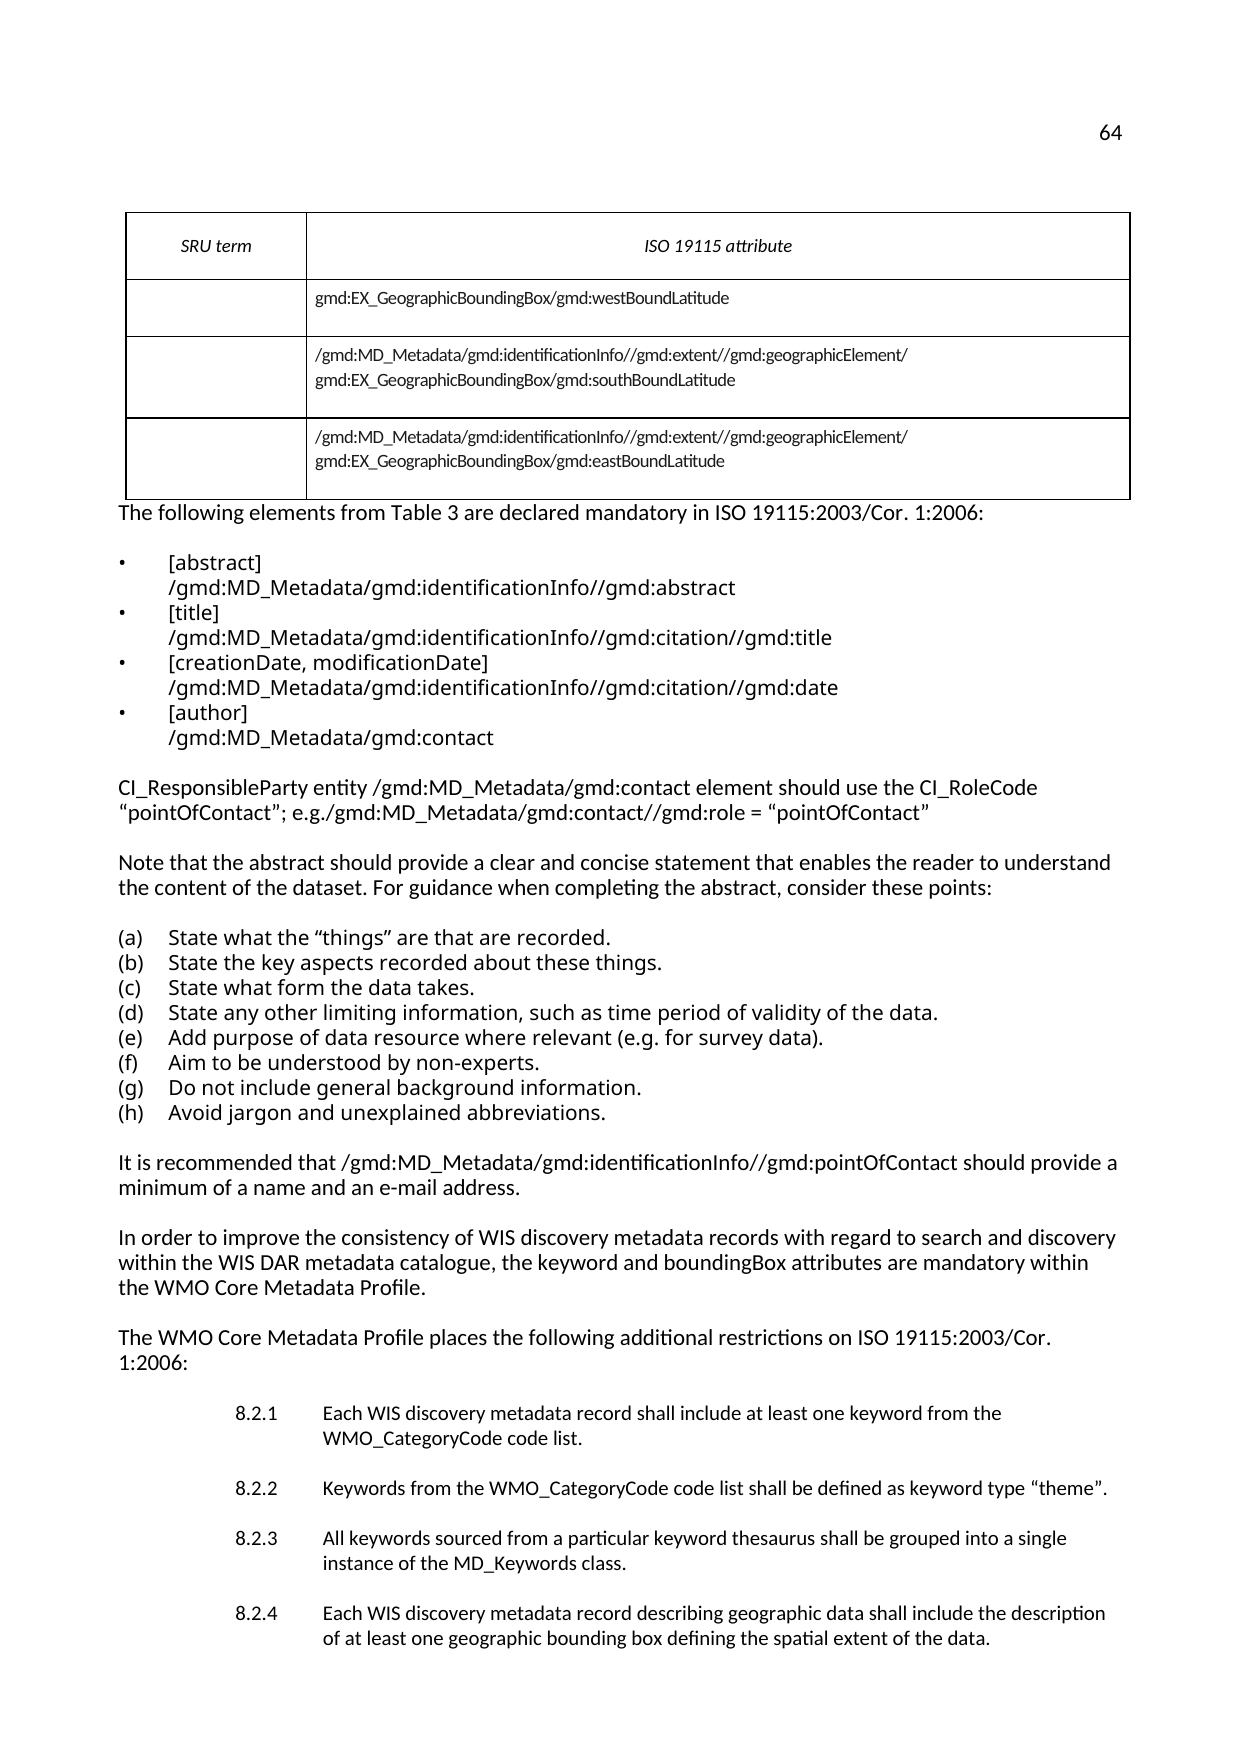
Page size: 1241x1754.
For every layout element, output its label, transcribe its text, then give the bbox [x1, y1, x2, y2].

text /gmd:MD_Metadata/gmd:contact [118, 725, 1122, 750]
text The following elements from Table 3 are declared mandatory in ISO 19115:2003/Cor. 1:2006: [118, 500, 1122, 525]
text (d) State any other limiting information, such as time period of validity of the data. [118, 1000, 1122, 1025]
text /gmd:MD_Metadata/gmd:identificationInfo//gmd:abstract [118, 575, 1122, 600]
text /gmd:MD_Metadata/gmd:identificationInfo//gmd:citation//gmd:title [118, 625, 1122, 650]
text It is recommended that /gmd:MD_Metadata/gmd:identificationInfo//gmd:pointOfContact should provide a minimum of a name and an e-mail address. [118, 1150, 1122, 1200]
text In order to improve the consistency of WIS discovery metadata records with regard to search and discovery within the WIS DAR metadata catalogue, the keyword and boundingBox attributes are mandatory within the WMO Core Metadata Profile. [118, 1225, 1122, 1300]
text (b) State the key aspects recorded about these things. [118, 950, 1122, 975]
text CI_ResponsibleParty entity /gmd:MD_Metadata/gmd:contact element should use the CI_RoleCode “pointOfContact”; e.g./gmd:MD_Metadata/gmd:contact//gmd:role = “pointOfContact” [118, 775, 1122, 825]
text (c) State what form the data takes. [118, 975, 1122, 1000]
text • [abstract] [118, 550, 1122, 575]
text (f) Aim to be understood by non-experts. [118, 1050, 1122, 1075]
text The WMO Core Metadata Profile places the following additional restrictions on ISO 19115:2003/Cor. 1:2006: [118, 1325, 1122, 1375]
text 8.2.2 Keywords from the WMO_CategoryCode code list shall be defined as keyword type “theme”. [235, 1475, 1122, 1500]
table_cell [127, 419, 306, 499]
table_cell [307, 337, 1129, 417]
text (e) Add purpose of data resource where relevant (e.g. for survey data). [118, 1025, 1122, 1050]
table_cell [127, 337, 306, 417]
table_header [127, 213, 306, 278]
text (a) State what the “things” are that are recorded. [118, 925, 1122, 950]
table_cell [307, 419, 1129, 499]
text 8.2.4 Each WIS discovery metadata record describing geographic data shall include the description of at least one geographic bounding box defining the spatial extent of the data. [235, 1600, 1122, 1650]
text /gmd:MD_Metadata/gmd:identificationInfo//gmd:citation//gmd:date [118, 675, 1122, 700]
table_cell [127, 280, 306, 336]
text • [author] [118, 700, 1122, 725]
text 8.2.3 All keywords sourced from a particular keyword thesaurus shall be grouped into a single instance of the MD_Keywords class. [235, 1525, 1122, 1575]
text • [creationDate, modificationDate] [118, 650, 1122, 675]
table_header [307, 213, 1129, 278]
text Note that the abstract should provide a clear and concise statement that enables the reader to understand the content of the dataset. For guidance when completing the abstract, consider these points: [118, 850, 1122, 900]
text (g) Do not include general background information. [118, 1075, 1122, 1100]
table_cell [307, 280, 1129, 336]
text (h) Avoid jargon and unexplained abbreviations. [118, 1100, 1122, 1125]
text • [title] [118, 600, 1122, 625]
text 8.2.1 Each WIS discovery metadata record shall include at least one keyword from the WMO_CategoryCode code list. [235, 1400, 1122, 1450]
